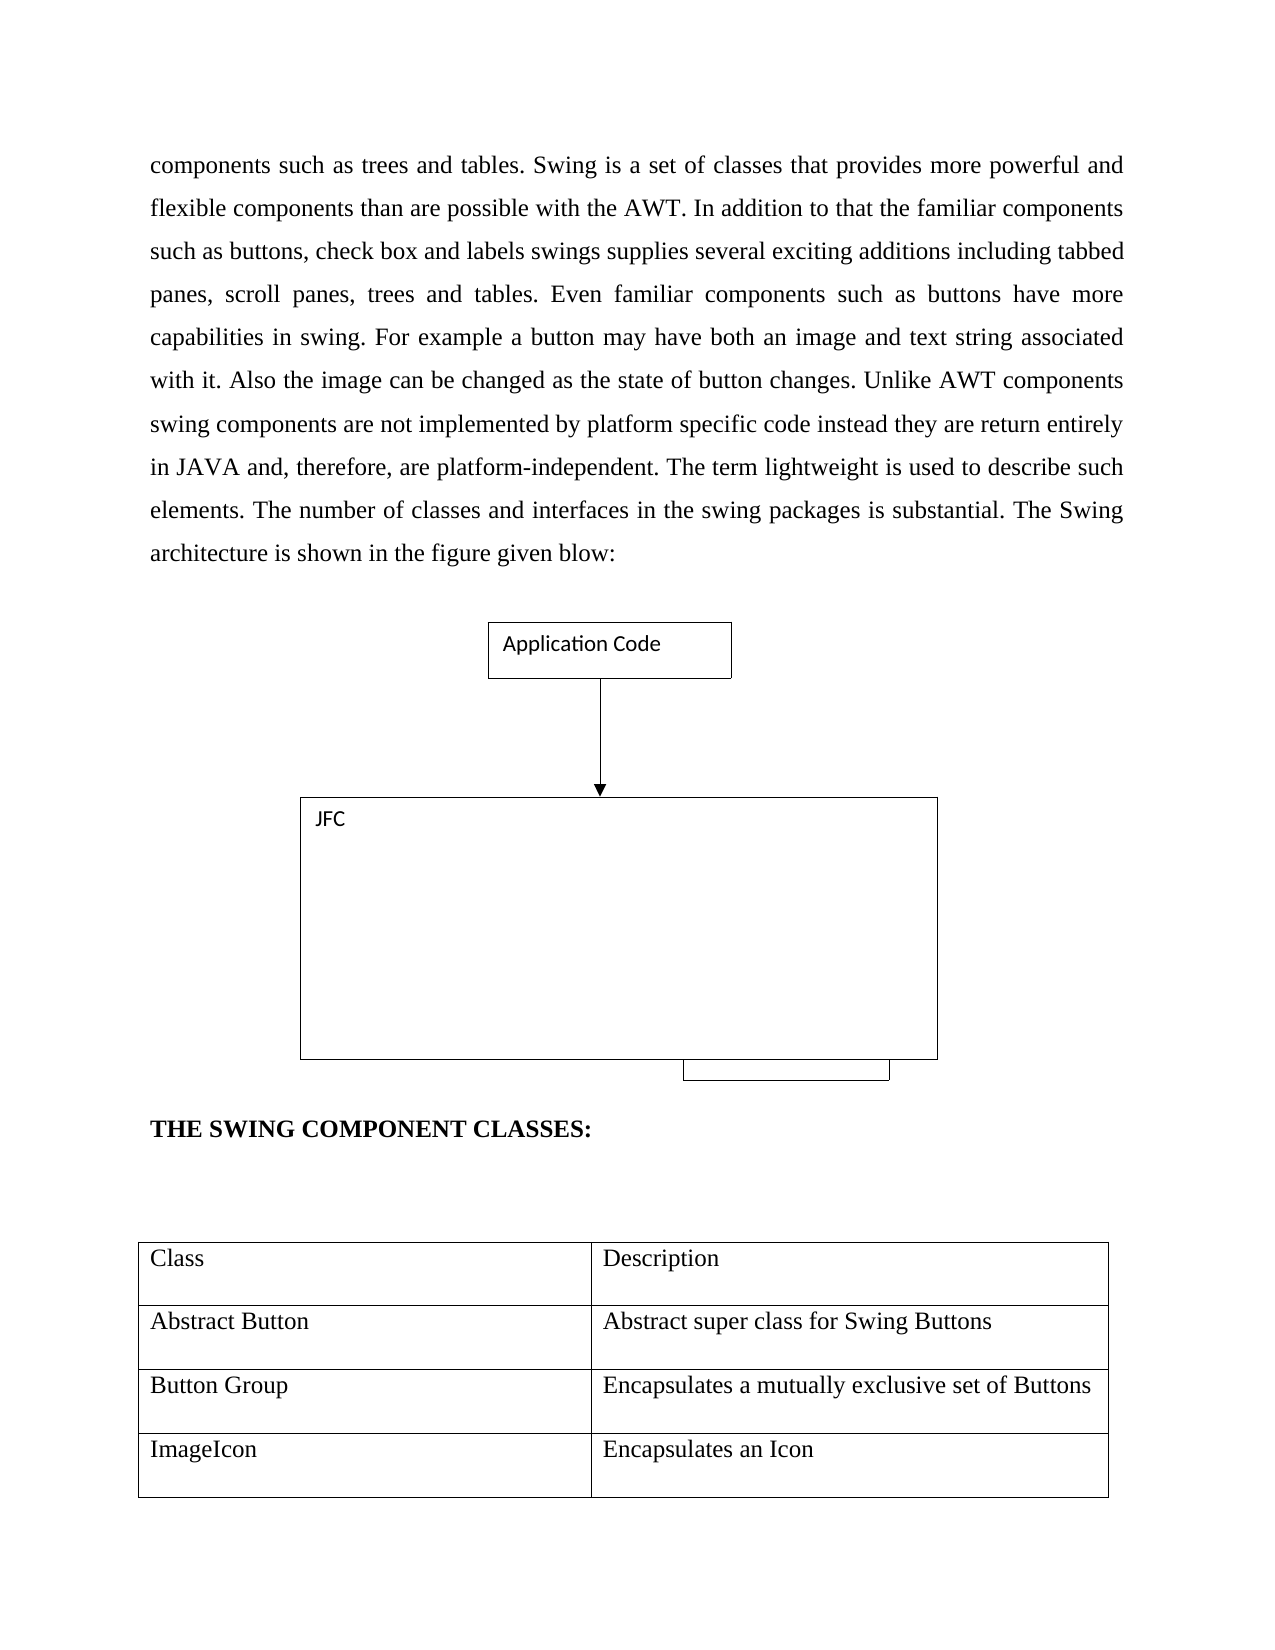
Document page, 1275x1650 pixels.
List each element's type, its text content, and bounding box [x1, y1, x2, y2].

table_cell ImageIcon [139, 1434, 591, 1497]
table_cell Encapsulates a mutually exclusive set of Buttons [592, 1370, 1108, 1433]
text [150, 150, 1125, 567]
table_header Description [592, 1243, 1108, 1305]
table_cell Button Group [139, 1370, 591, 1433]
table_header Class [139, 1243, 591, 1305]
text THE SWING COMPONENT CLASSES: [150, 1114, 1125, 1142]
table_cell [592, 1434, 1108, 1497]
table_cell Abstract super class for Swing Buttons [592, 1306, 1108, 1369]
table_cell Abstract Button [139, 1306, 591, 1369]
